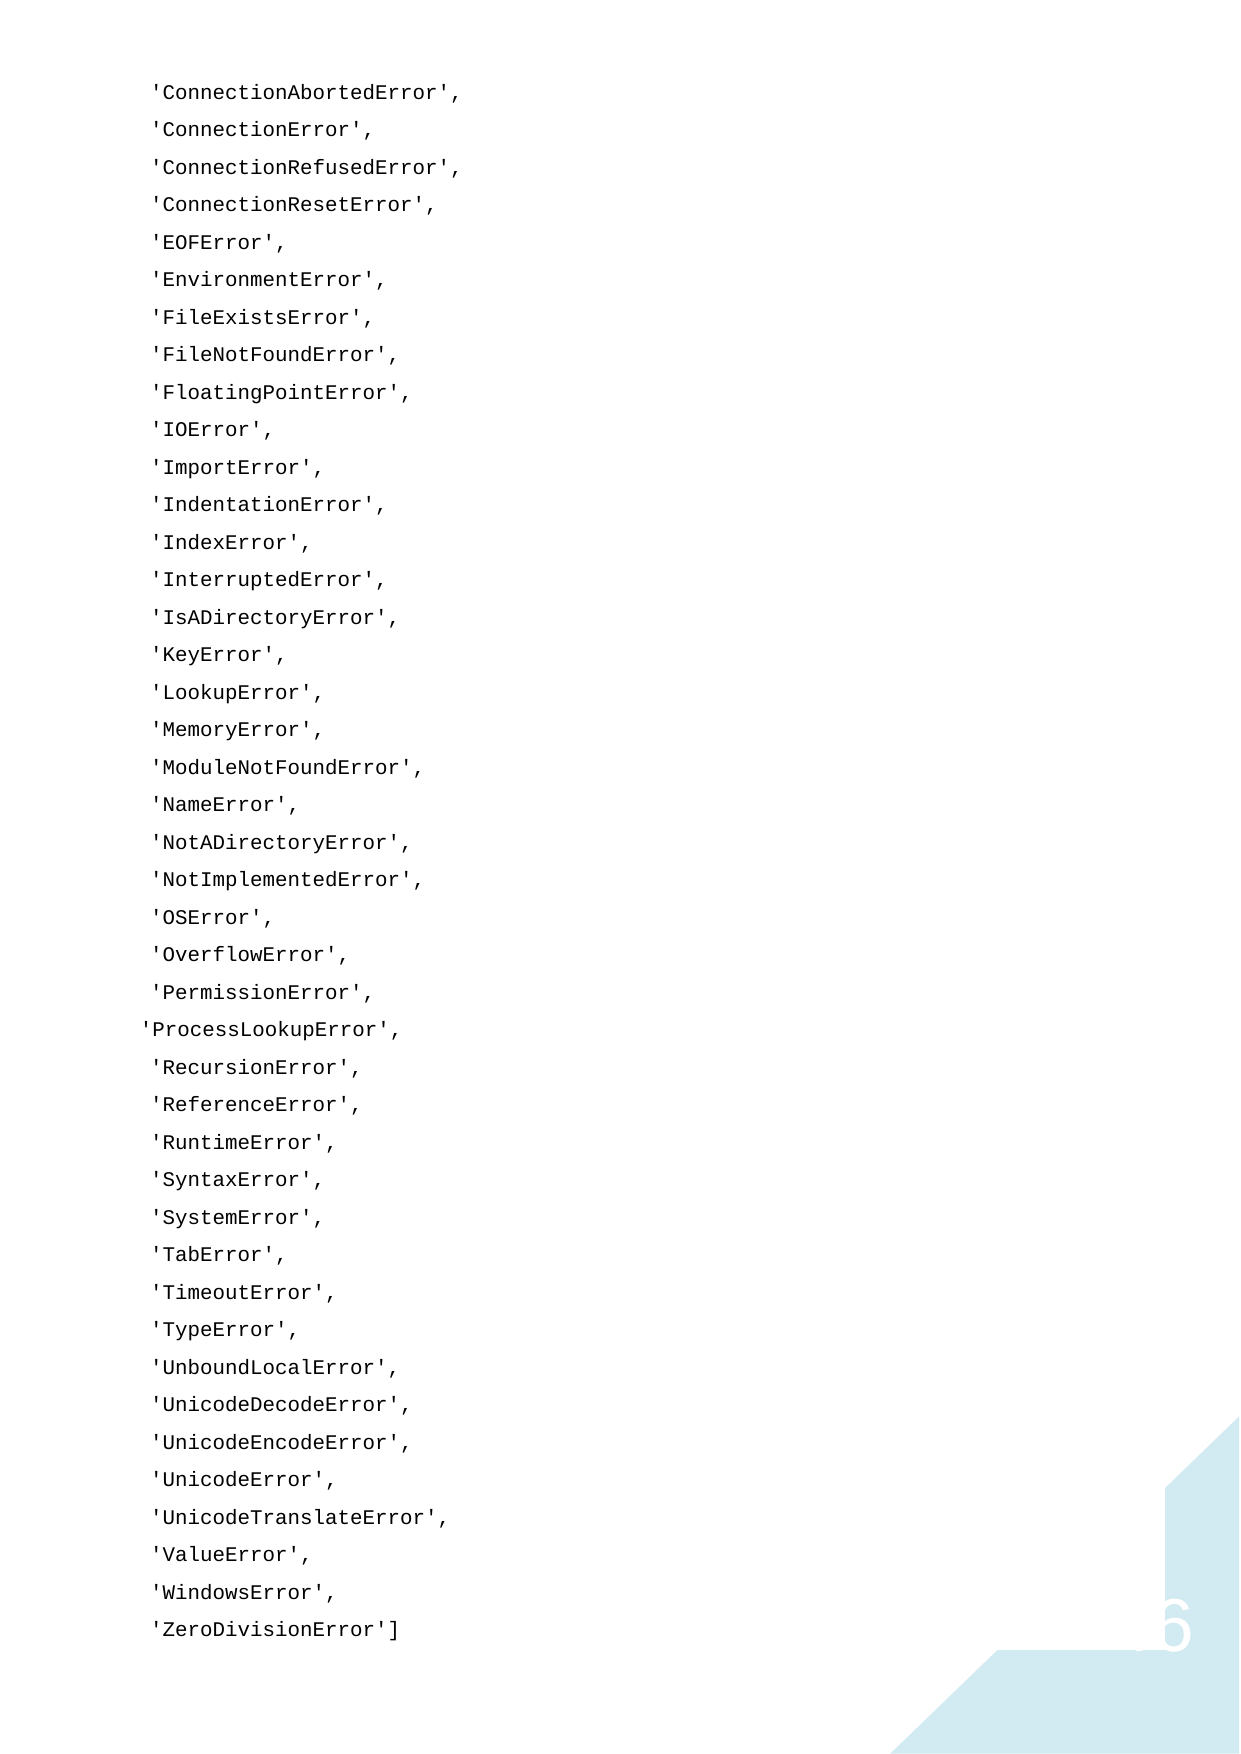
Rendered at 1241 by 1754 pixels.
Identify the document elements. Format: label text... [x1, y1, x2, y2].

text 'UnicodeError', [75, 1462, 1165, 1500]
text 'ReferenceError', [75, 1087, 1165, 1125]
text 'ModuleNotFoundError', [75, 750, 1165, 787]
text 'NotADirectoryError', [75, 825, 1165, 862]
text 'UnboundLocalError', [75, 1350, 1165, 1387]
text 'UnicodeDecodeError', [75, 1387, 1165, 1425]
text 'IndexError', [75, 525, 1165, 562]
text 'MemoryError', [75, 712, 1165, 750]
text 'ConnectionResetError', [75, 187, 1165, 225]
text 'LookupError', [75, 675, 1165, 712]
text 'RuntimeError', [75, 1125, 1165, 1162]
text 'IndentationError', [75, 487, 1165, 525]
text 'TabError', [75, 1237, 1165, 1275]
text 'ZeroDivisionError'] [75, 1612, 1165, 1650]
text 'NotImplementedError', [75, 862, 1165, 900]
text 'IsADirectoryError', [75, 600, 1165, 637]
text 'ProcessLookupError', [75, 1012, 1165, 1050]
text 'UnicodeTranslateError', [75, 1500, 1165, 1537]
text 'TypeError', [75, 1312, 1165, 1350]
text 'WindowsError', [75, 1575, 1165, 1612]
text 'FileExistsError', [75, 300, 1165, 337]
text 'RecursionError', [75, 1050, 1165, 1087]
text 'TimeoutError', [75, 1275, 1165, 1312]
text 'NameError', [75, 787, 1165, 825]
text 'ConnectionRefusedError', [75, 150, 1165, 187]
text 'FileNotFoundError', [75, 337, 1165, 375]
text 'EnvironmentError', [75, 262, 1165, 300]
text 'ConnectionError', [75, 112, 1165, 150]
text 'ConnectionAbortedError', [75, 75, 1165, 112]
text 'IOError', [75, 412, 1165, 450]
text 'UnicodeEncodeError', [75, 1425, 1165, 1462]
text 'SyntaxError', [75, 1162, 1165, 1200]
text 'FloatingPointError', [75, 375, 1165, 412]
text 'KeyError', [75, 637, 1165, 675]
text 'EOFError', [75, 225, 1165, 262]
text 'OverflowError', [75, 937, 1165, 975]
text 'InterruptedError', [75, 562, 1165, 600]
text 'OSError', [75, 900, 1165, 937]
text 'ImportError', [75, 450, 1165, 487]
text 'ValueError', [75, 1537, 1165, 1575]
text 'PermissionError', [75, 975, 1165, 1012]
text 'SystemError', [75, 1200, 1165, 1237]
